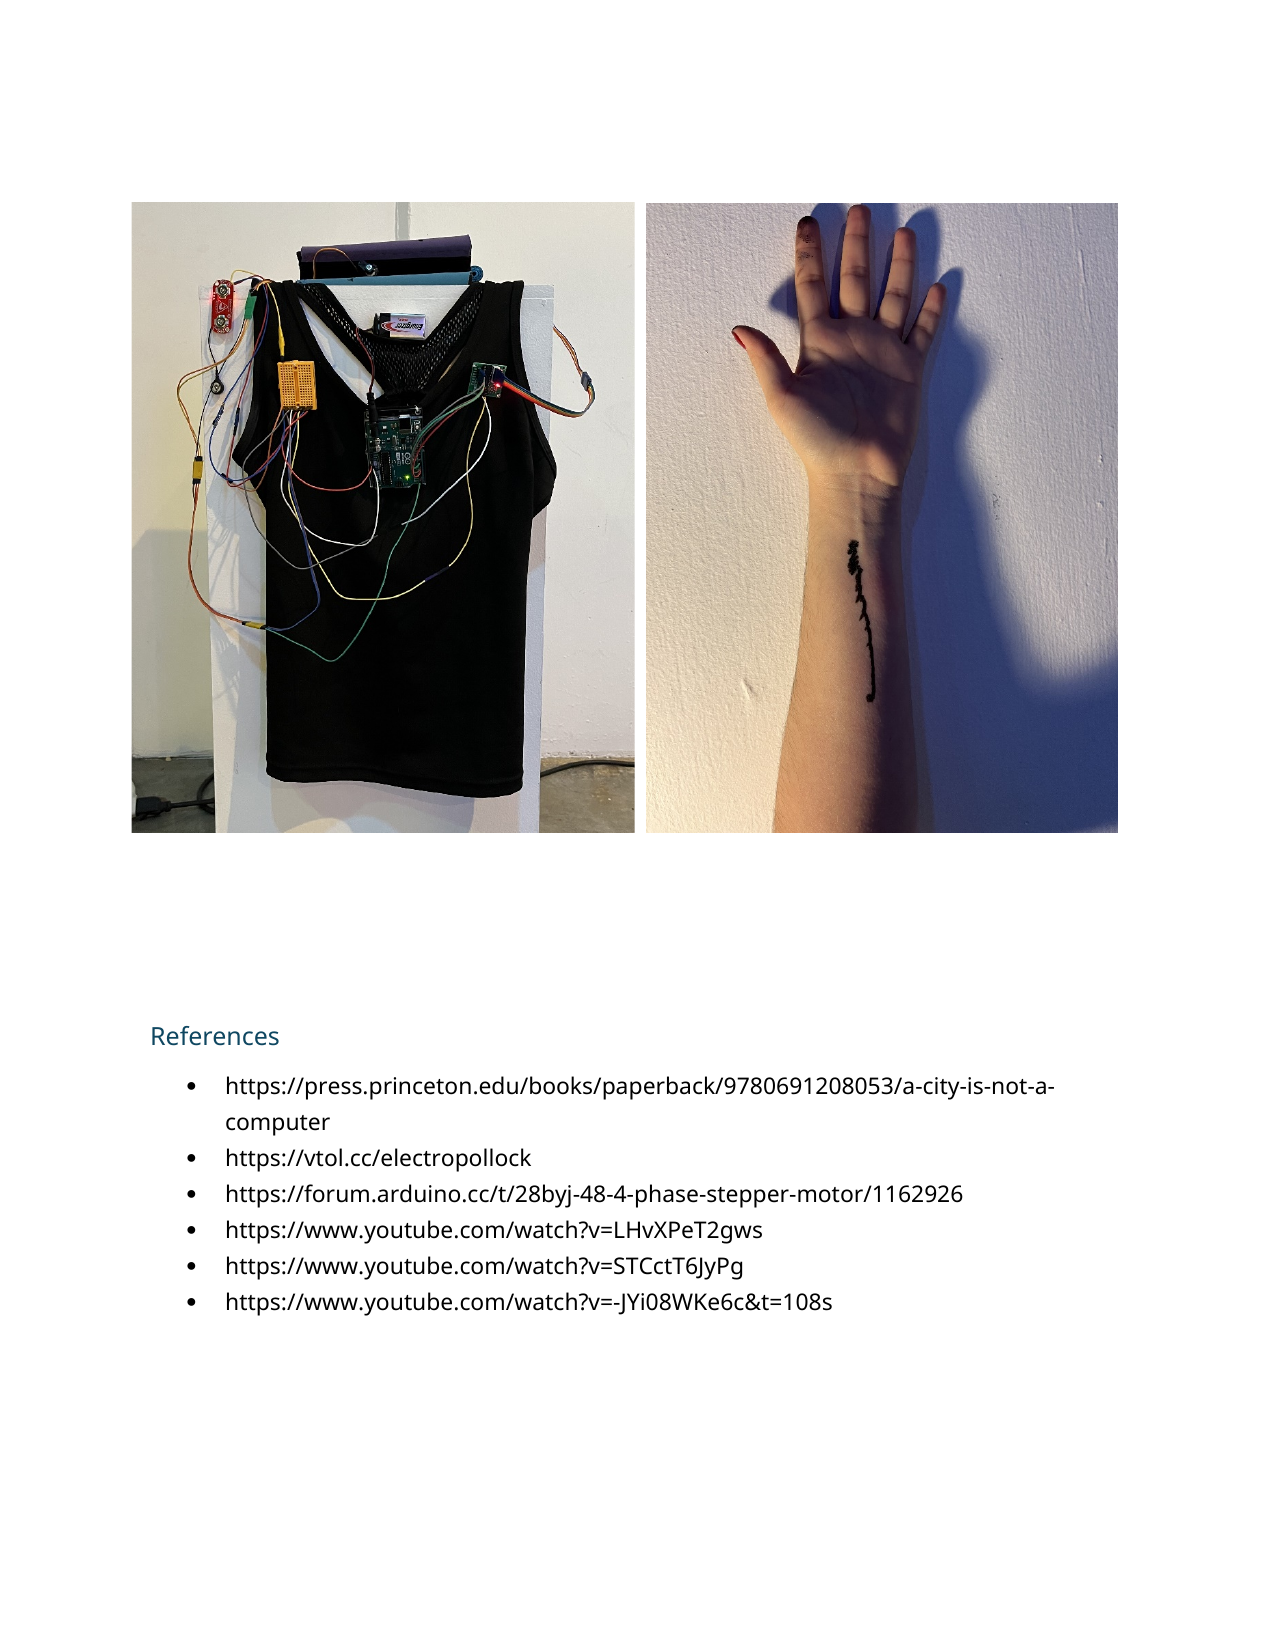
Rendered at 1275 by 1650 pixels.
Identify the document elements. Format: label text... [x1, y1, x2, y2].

list https://vtol.cc/electropollock [187, 1142, 1125, 1173]
picture [646, 203, 1118, 833]
list https://press.princeton.edu/books/paperback/9780691208053/a-city-is-not-a-computer [187, 1070, 1125, 1137]
list https://www.youtube.com/watch?v=-JYi08WKe6c&t=108s [187, 1286, 1125, 1317]
subtitle References [150, 1019, 1125, 1053]
picture [131, 202, 635, 833]
list https://www.youtube.com/watch?v=LHvXPeT2gws [187, 1214, 1125, 1245]
list https://www.youtube.com/watch?v=STCctT6JyPg [187, 1249, 1125, 1281]
list https://forum.arduino.cc/t/28byj-48-4-phase-stepper-motor/1162926 [187, 1178, 1125, 1209]
